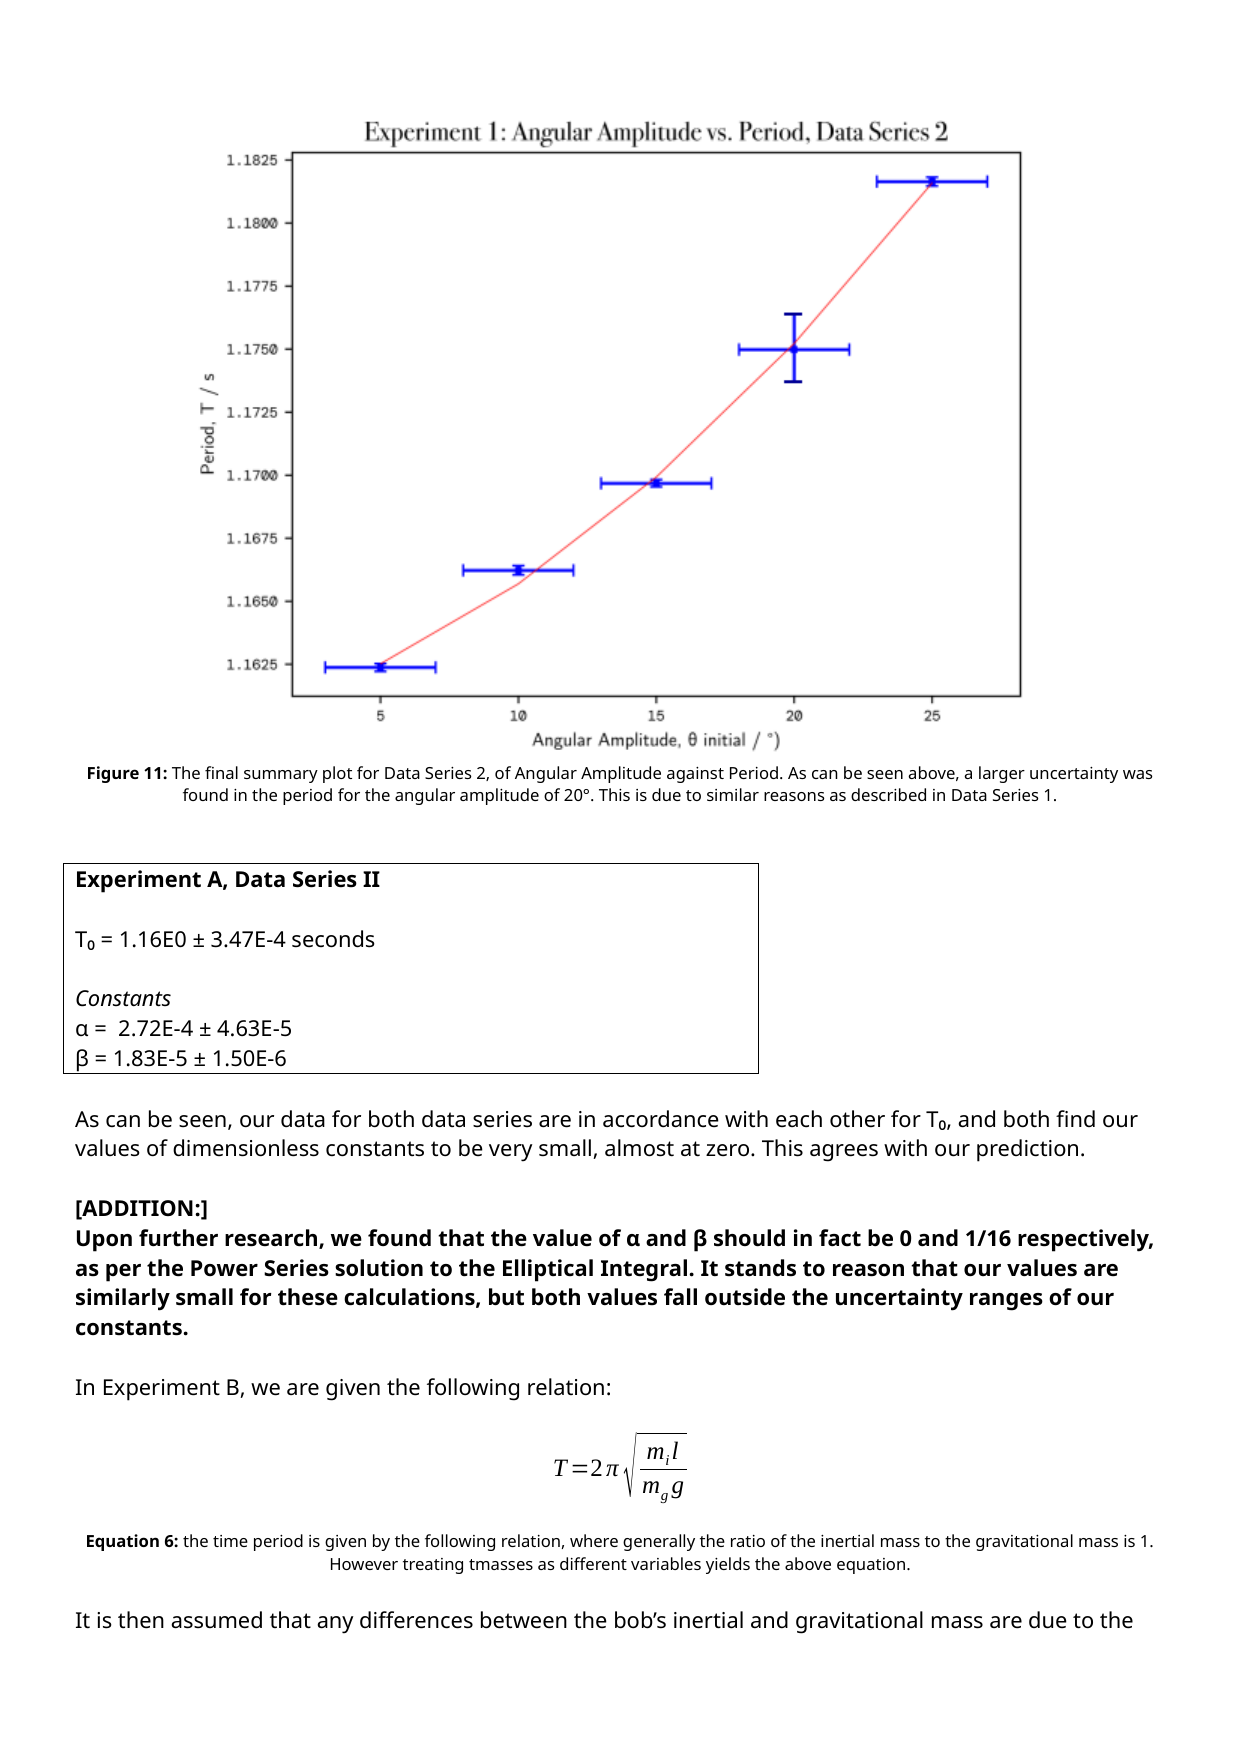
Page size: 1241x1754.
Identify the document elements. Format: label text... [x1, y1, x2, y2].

text As can be seen, our data for both data series are in accordance with each other for T₀, and both find our values of dimensionless constants to be very small, almost at zero. This agrees with our prediction. [75, 1104, 1165, 1163]
table_header Experiment A, Data Series II T₀ = 1.16E0 ± 3.47E-4 seconds Constants α = 2.72E-4 ± 4.63E-5 β = 1.83E-5 ± 1.50E-6 [64, 864, 758, 1073]
text [ADDITION:] [75, 1193, 1165, 1223]
text In Experiment B, we are given the following relation: [75, 1372, 1165, 1402]
text Figure 11: The final summary plot for Data Series 2, of Angular Amplitude against Period. As can be seen above, a larger uncertainty was found in the period for the angular amplitude of 20°. This is due to similar reasons as described in Data Series 1. [75, 761, 1165, 807]
text Equation 6: the time period is given by the following relation, where generally the ratio of the inertial mass to the gravitational mass is 1. However treating tmasses as different variables yields the above equation. [75, 1530, 1165, 1576]
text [75, 1605, 1165, 1635]
text Upon further research, we found that the value of α and β should in fact be 0 and 1/16 respectively, as per the Power Series solution to the Elliptical Integral. It stands to reason that our values are similarly small for these calculations, but both values fall outside the uncertainty ranges of our constants. [75, 1223, 1165, 1342]
picture [184, 75, 1056, 762]
